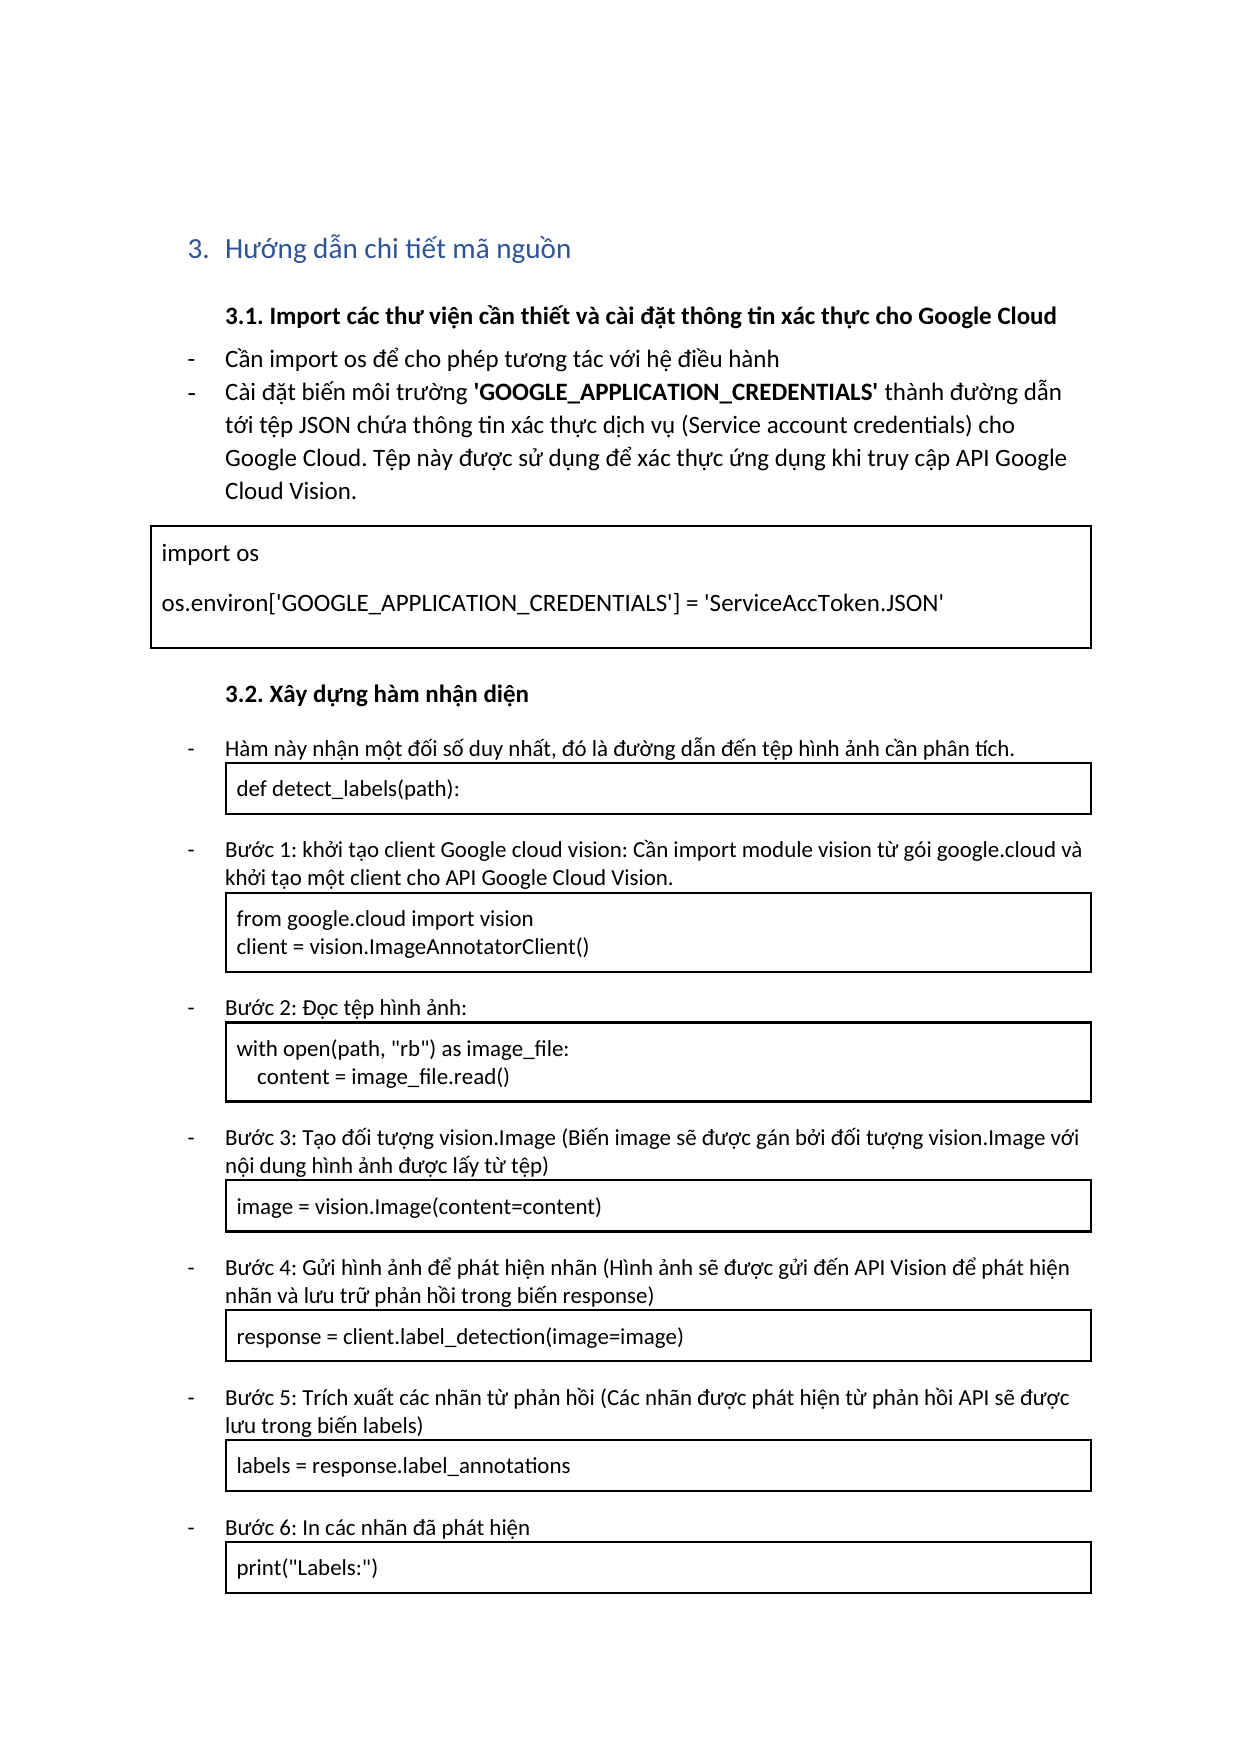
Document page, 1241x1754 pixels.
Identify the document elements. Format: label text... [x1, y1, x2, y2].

subtitle Hướng dẫn chi tiết mã nguồn [187, 230, 1090, 266]
list Cần import os để cho phép tương tác với hệ điều hành [187, 343, 1090, 374]
table_header image = vision.Image(content=content) [227, 1181, 1090, 1230]
table_header def detect_labels(path): [227, 764, 1090, 813]
list Bước 4: Gửi hình ảnh để phát hiện nhãn (Hình ảnh sẽ được gửi đến API Vision để phát hiện nhãn và lưu trữ phản hồi trong biến response) [187, 1253, 1090, 1309]
list Cài đặt biến môi trường 'GOOGLE_APPLICATION_CREDENTIALS' thành đường dẫn tới tệp JSON chứa thông tin xác thực dịch vụ (Service account credentials) cho Google Cloud. Tệp này được sử dụng để xác thực ứng dụng khi truy cập API Google Cloud Vision. [187, 376, 1090, 506]
list Bước 2: Đọc tệp hình ảnh: [187, 993, 1090, 1021]
list Bước 1: khởi tạo client Google cloud vision: Cần import module vision từ gói google.cloud và khởi tạo một client cho API Google Cloud Vision. [187, 836, 1090, 892]
subtitle 3.1. Import các thư viện cần thiết và cài đặt thông tin xác thực cho Google Cloud [225, 300, 1090, 331]
subtitle 3.2. Xây dựng hàm nhận diện [225, 678, 1090, 708]
list Hàm này nhận một đối số duy nhất, đó là đường dẫn đến tệp hình ảnh cần phân tích. [187, 734, 1090, 762]
list Bước 5: Trích xuất các nhãn từ phản hồi (Các nhãn được phát hiện từ phản hồi API sẽ được lưu trong biến labels) [187, 1383, 1090, 1439]
table_header response = client.label_detection(image=image) [227, 1311, 1090, 1360]
list Bước 3: Tạo đối tượng vision.Image (Biến image sẽ được gán bởi đối tượng vision.Image với nội dung hình ảnh được lấy từ tệp) [187, 1123, 1090, 1179]
table_header from google.cloud import vision client = vision.ImageAnnotatorClient() [227, 894, 1090, 971]
table_header import os os.environ['GOOGLE_APPLICATION_CREDENTIALS'] = 'ServiceAccToken.JSON' [152, 527, 1090, 647]
table_header with open(path, "rb") as image_file: content = image_file.read() [227, 1024, 1090, 1100]
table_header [227, 1543, 1090, 1592]
list Bước 6: In các nhãn đã phát hiện [187, 1513, 1090, 1541]
table_header labels = response.label_annotations [227, 1441, 1090, 1490]
